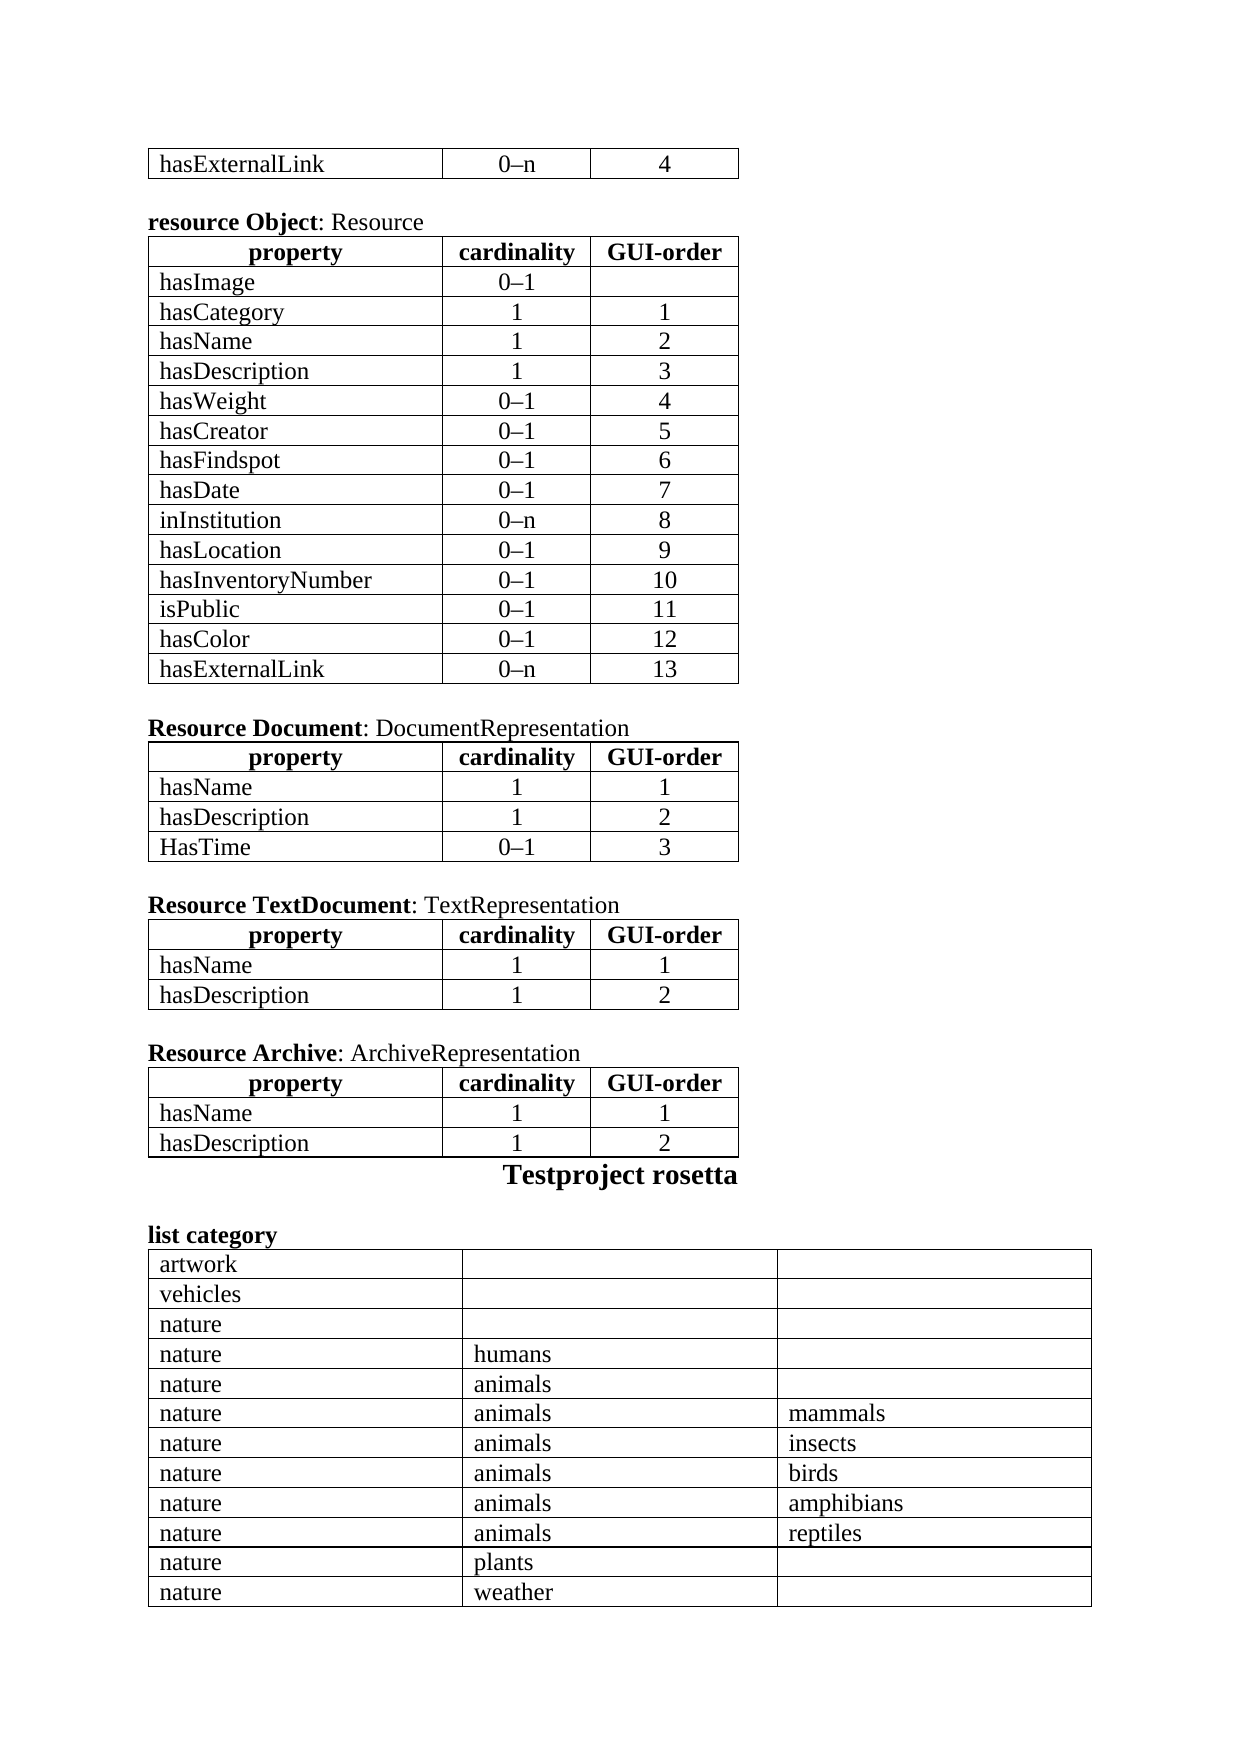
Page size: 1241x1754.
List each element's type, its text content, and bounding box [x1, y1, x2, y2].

table_cell [778, 1548, 1091, 1576]
table_cell nature [149, 1548, 462, 1576]
table_cell [778, 1309, 1091, 1338]
table_cell hasWeight [149, 386, 442, 415]
table_cell mammals [778, 1399, 1091, 1427]
table_cell animals [463, 1458, 777, 1487]
table_cell 1 [443, 297, 590, 325]
table_cell inInstitution [149, 505, 442, 534]
table_cell 4 [591, 386, 738, 415]
table_cell hasName [149, 1098, 442, 1127]
table_cell [463, 1279, 777, 1308]
table_header [778, 1250, 1091, 1278]
table_cell hasColor [149, 624, 442, 653]
table_header property [149, 237, 442, 266]
table_cell plants [463, 1548, 777, 1576]
table_cell animals [463, 1428, 777, 1457]
table_cell animals [463, 1369, 777, 1397]
table_cell 0–1 [443, 624, 590, 653]
table_cell vehicles [149, 1279, 462, 1308]
table_header artwork [149, 1250, 462, 1278]
table_cell [591, 267, 738, 296]
table_cell 1 [443, 356, 590, 385]
table_header GUI-order [591, 920, 738, 949]
table_cell 12 [591, 624, 738, 653]
table_cell 2 [591, 326, 738, 355]
table_cell hasExternalLink [149, 149, 442, 177]
table_cell 0–n [443, 654, 590, 683]
text Resource TextDocument: TextRepresentation [148, 890, 1093, 919]
table_cell 0–1 [443, 446, 590, 474]
table_cell [778, 1577, 1091, 1606]
table_header GUI-order [591, 743, 738, 771]
text list category [148, 1220, 1093, 1248]
table_cell humans [463, 1339, 777, 1368]
table_cell 0–1 [443, 535, 590, 564]
text resource Object: Resource [148, 207, 1093, 236]
table_cell 3 [591, 832, 738, 861]
table_cell hasName [149, 950, 442, 979]
table_cell 0–1 [443, 267, 590, 296]
table_cell 1 [591, 1098, 738, 1127]
table_cell [778, 1369, 1091, 1397]
table_cell hasLocation [149, 535, 442, 564]
table_cell birds [778, 1458, 1091, 1487]
table_cell [463, 1309, 777, 1338]
table_cell hasDescription [149, 356, 442, 385]
table_cell HasTime [149, 832, 442, 861]
text Resource Archive: ArchiveRepresentation [148, 1038, 1093, 1067]
table_cell hasName [149, 772, 442, 801]
table_cell 2 [591, 802, 738, 831]
table_cell 8 [591, 505, 738, 534]
table_cell reptiles [778, 1518, 1091, 1546]
table_cell 7 [591, 475, 738, 504]
table_cell nature [149, 1369, 462, 1397]
table_cell animals [463, 1399, 777, 1427]
text Resource Document: DocumentRepresentation [148, 713, 1093, 741]
table_cell 0–1 [443, 595, 590, 623]
table_cell nature [149, 1428, 462, 1457]
table_cell animals [463, 1518, 777, 1546]
table_cell weather [463, 1577, 777, 1606]
table_header property [149, 743, 442, 771]
table_cell 4 [591, 149, 738, 177]
table_header cardinality [443, 920, 590, 949]
table_cell [778, 1279, 1091, 1308]
table_cell hasDescription [149, 980, 442, 1008]
table_header [463, 1250, 777, 1278]
table_cell nature [149, 1488, 462, 1517]
table_cell nature [149, 1309, 462, 1338]
table_cell 0–1 [443, 386, 590, 415]
table_cell 9 [591, 535, 738, 564]
table_header property [149, 920, 442, 949]
table_cell insects [778, 1428, 1091, 1457]
table_cell [778, 1339, 1091, 1368]
table_cell 3 [591, 356, 738, 385]
table_cell 0–1 [443, 475, 590, 504]
table_cell 11 [591, 595, 738, 623]
table_cell nature [149, 1458, 462, 1487]
table_header property [149, 1068, 442, 1097]
table_cell 1 [443, 950, 590, 979]
text Testproject rosetta [148, 1157, 1093, 1191]
table_cell hasName [149, 326, 442, 355]
table_cell hasDescription [149, 802, 442, 831]
table_cell nature [149, 1577, 462, 1606]
table_cell hasDescription [149, 1128, 442, 1156]
table_cell 0–1 [443, 416, 590, 444]
table_cell 0–1 [443, 565, 590, 593]
table_cell 5 [591, 416, 738, 444]
table_cell hasCreator [149, 416, 442, 444]
table_cell 1 [591, 297, 738, 325]
table_cell nature [149, 1399, 462, 1427]
table_cell 1 [591, 950, 738, 979]
table_cell 1 [443, 980, 590, 1008]
table_cell hasImage [149, 267, 442, 296]
table_cell hasExternalLink [149, 654, 442, 683]
table_header cardinality [443, 1068, 590, 1097]
table_header GUI-order [591, 237, 738, 266]
table_cell hasFindspot [149, 446, 442, 474]
table_cell 2 [591, 1128, 738, 1156]
table_cell 0–n [443, 149, 590, 177]
table_cell 6 [591, 446, 738, 474]
table_cell 1 [591, 772, 738, 801]
table_cell isPublic [149, 595, 442, 623]
table_cell animals [463, 1488, 777, 1517]
table_cell 13 [591, 654, 738, 683]
table_cell hasDate [149, 475, 442, 504]
table_cell nature [149, 1518, 462, 1546]
table_cell 0–1 [443, 832, 590, 861]
table_cell 1 [443, 772, 590, 801]
table_cell 10 [591, 565, 738, 593]
table_cell hasCategory [149, 297, 442, 325]
table_header GUI-order [591, 1068, 738, 1097]
table_cell 1 [443, 1128, 590, 1156]
table_cell hasInventoryNumber [149, 565, 442, 593]
table_cell 0–n [443, 505, 590, 534]
table_cell 1 [443, 802, 590, 831]
table_header cardinality [443, 743, 590, 771]
table_cell amphibians [778, 1488, 1091, 1517]
table_cell 1 [443, 326, 590, 355]
table_cell nature [149, 1339, 462, 1368]
table_cell 2 [591, 980, 738, 1008]
table_header cardinality [443, 237, 590, 266]
table_cell 1 [443, 1098, 590, 1127]
